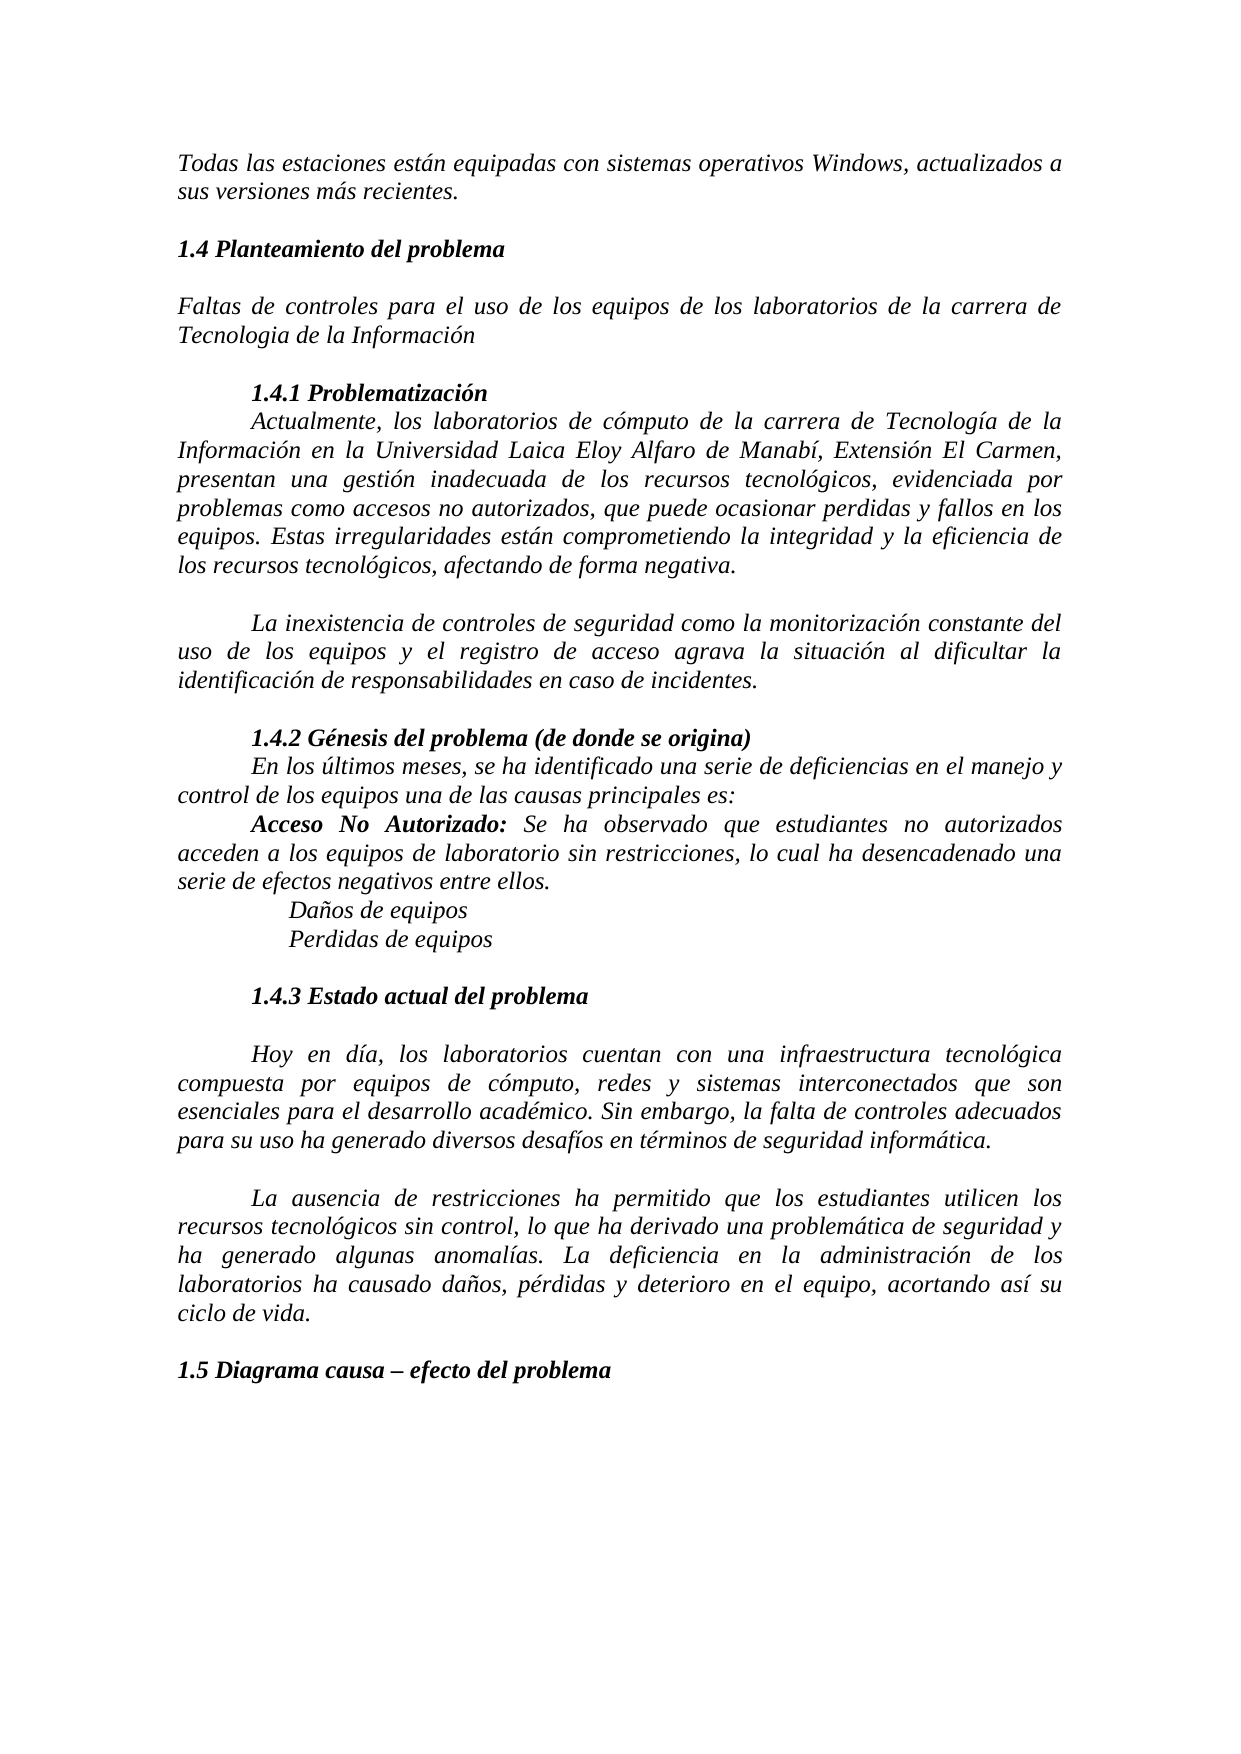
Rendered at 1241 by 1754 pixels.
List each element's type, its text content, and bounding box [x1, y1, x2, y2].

text En los últimos meses, se ha identificado una serie de deficiencias en el manejo y control de los equipos una de las causas principales es: [177, 751, 1063, 809]
text Perdidas de equipos [288, 924, 1063, 953]
text Hoy en día, los laboratorios cuentan con una infraestructura tecnológica compuesta por equipos de cómputo, redes y sistemas interconectados que son esenciales para el desarrollo académico. Sin embargo, la falta de controles adecuados para su uso ha generado diversos desafíos en términos de seguridad informática. [177, 1039, 1063, 1154]
text Todas las estaciones están equipadas con sistemas operativos Windows, actualizados a sus versiones más recientes. [177, 148, 1063, 205]
text Faltas de controles para el uso de los equipos de los laboratorios de la carrera de Tecnologia de la Información [177, 291, 1063, 349]
text La ausencia de restricciones ha permitido que los estudiantes utilicen los recursos tecnológicos sin control, lo que ha derivado una problemática de seguridad y ha generado algunas anomalías. La deficiencia en la administración de los laboratorios ha causado daños, pérdidas y deterioro en el equipo, acortando así su ciclo de vida. [177, 1183, 1063, 1326]
text 1.4 Planteamiento del problema [177, 234, 1063, 263]
text 1.5 Diagrama causa – efecto del problema [177, 1355, 1063, 1384]
text Acceso No Autorizado: Se ha observado que estudiantes no autorizados acceden a los equipos de laboratorio sin restricciones, lo cual ha desencadenado una serie de efectos negativos entre ellos. [177, 809, 1063, 895]
text Actualmente, los laboratorios de cómputo de la carrera de Tecnología de la Información en la Universidad Laica Eloy Alfaro de Manabí, Extensión El Carmen, presentan una gestión inadecuada de los recursos tecnológicos, evidenciada por problemas como accesos no autorizados, que puede ocasionar perdidas y fallos en los equipos. Estas irregularidades están comprometiendo la integridad y la eficiencia de los recursos tecnológicos, afectando de forma negativa. [177, 406, 1063, 579]
text Daños de equipos [288, 895, 1063, 924]
text 1.4.2 Génesis del problema (de donde se origina) [177, 723, 1063, 751]
text La inexistencia de controles de seguridad como la monitorización constante del uso de los equipos y el registro de acceso agrava la situación al dificultar la identificación de responsabilidades en caso de incidentes. [177, 608, 1063, 694]
text 1.4.1 Problematización [177, 378, 1063, 406]
text 1.4.3 Estado actual del problema [177, 981, 1063, 1010]
